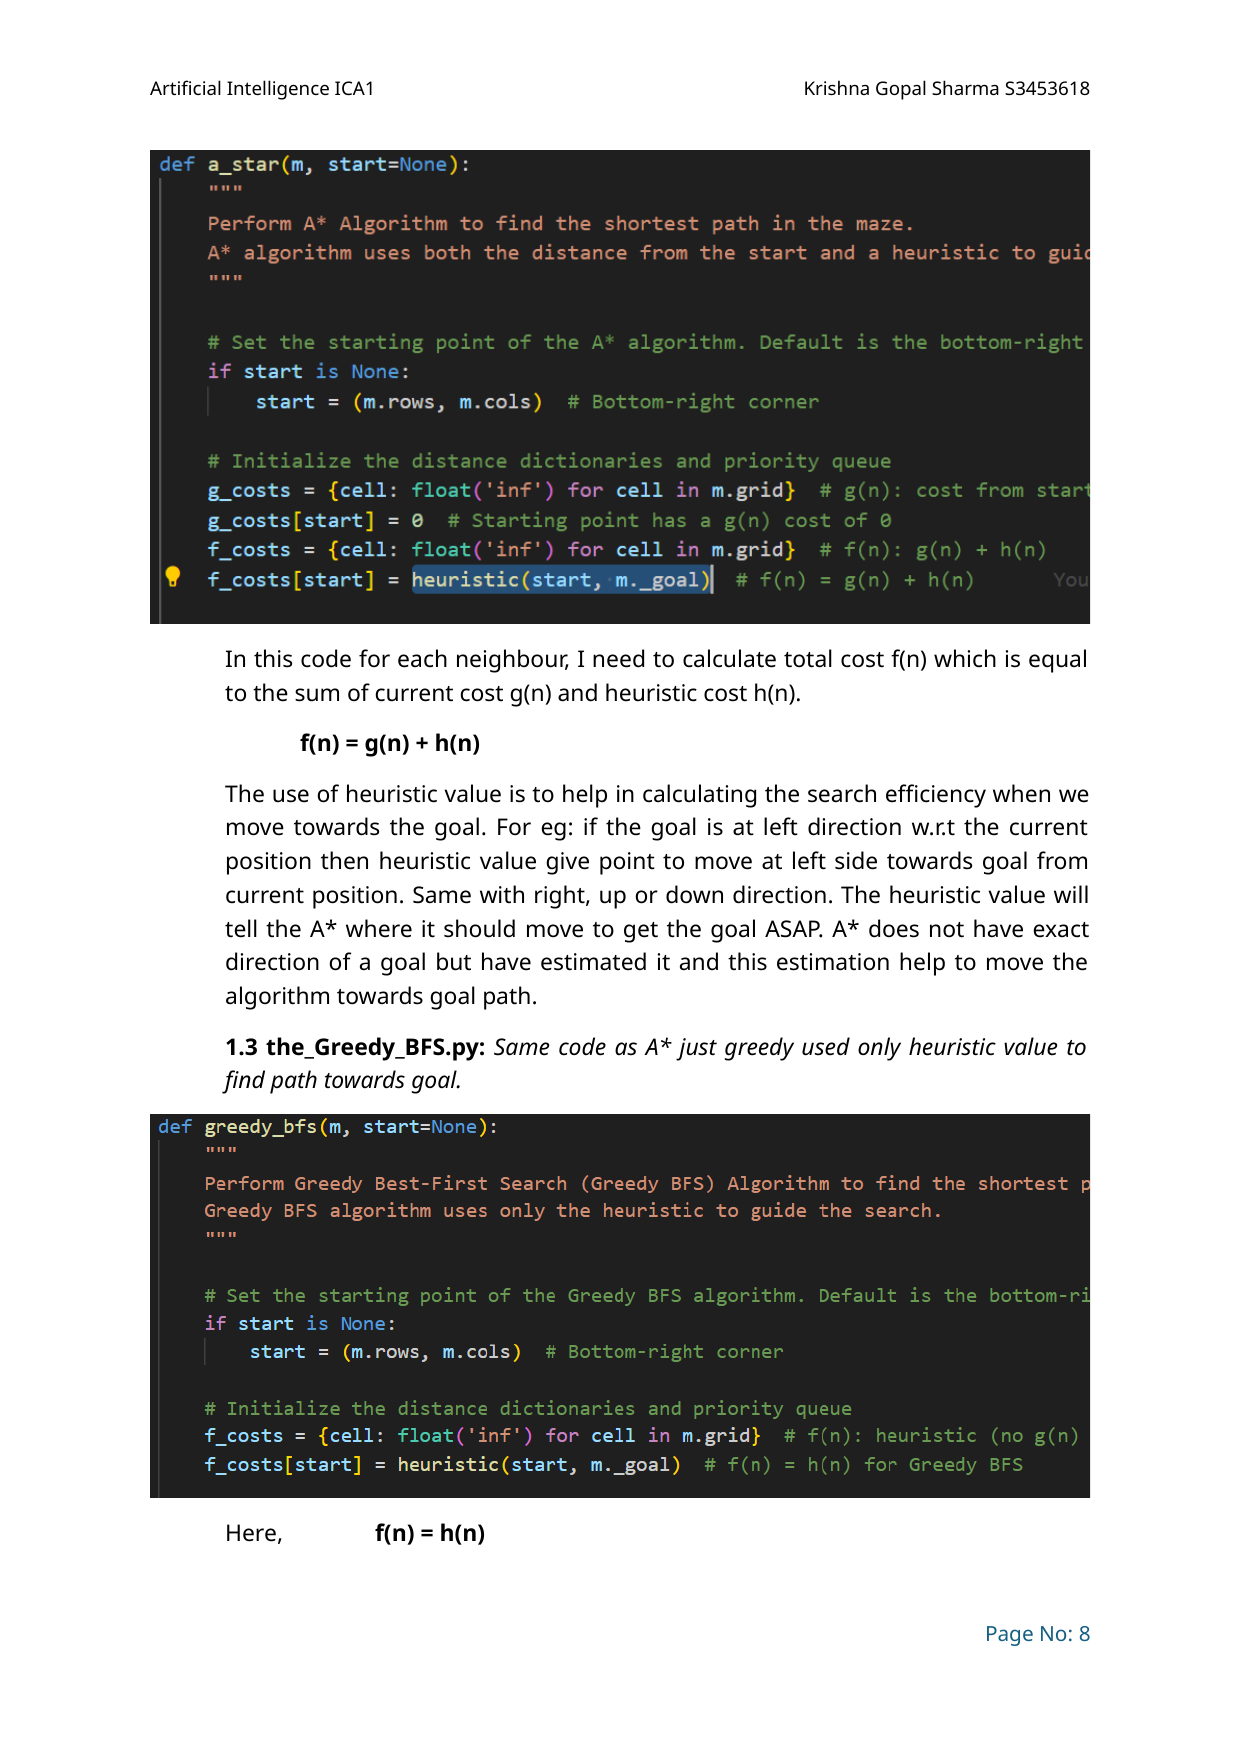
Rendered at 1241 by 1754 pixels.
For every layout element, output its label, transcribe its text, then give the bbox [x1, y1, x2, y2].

text The use of heuristic value is to help in calculating the search efficiency when we move towards the goal. For eg: if the goal is at left direction w.r.t the current position then heuristic value give point to move at left side towards goal from current position. Same with right, up or down direction. The heuristic value will tell the A* where it should move to get the goal ASAP. A* does not have exact direction of a goal but have estimated it and this estimation help to move the algorithm towards goal path. [225, 777, 1090, 1011]
text Here, f(n) = h(n) [150, 1517, 1090, 1548]
text 1.3 the_Greedy_BFS.py: Same code as A* just greedy used only heuristic value to find path towards goal. [225, 1030, 1090, 1095]
text f(n) = g(n) + h(n) [150, 727, 1090, 758]
picture [150, 150, 1091, 624]
text In this code for each neighbour, I need to calculate total cost f(n) which is equal to the sum of current cost g(n) and heuristic cost h(n). [225, 643, 1090, 708]
picture [150, 1114, 1091, 1498]
